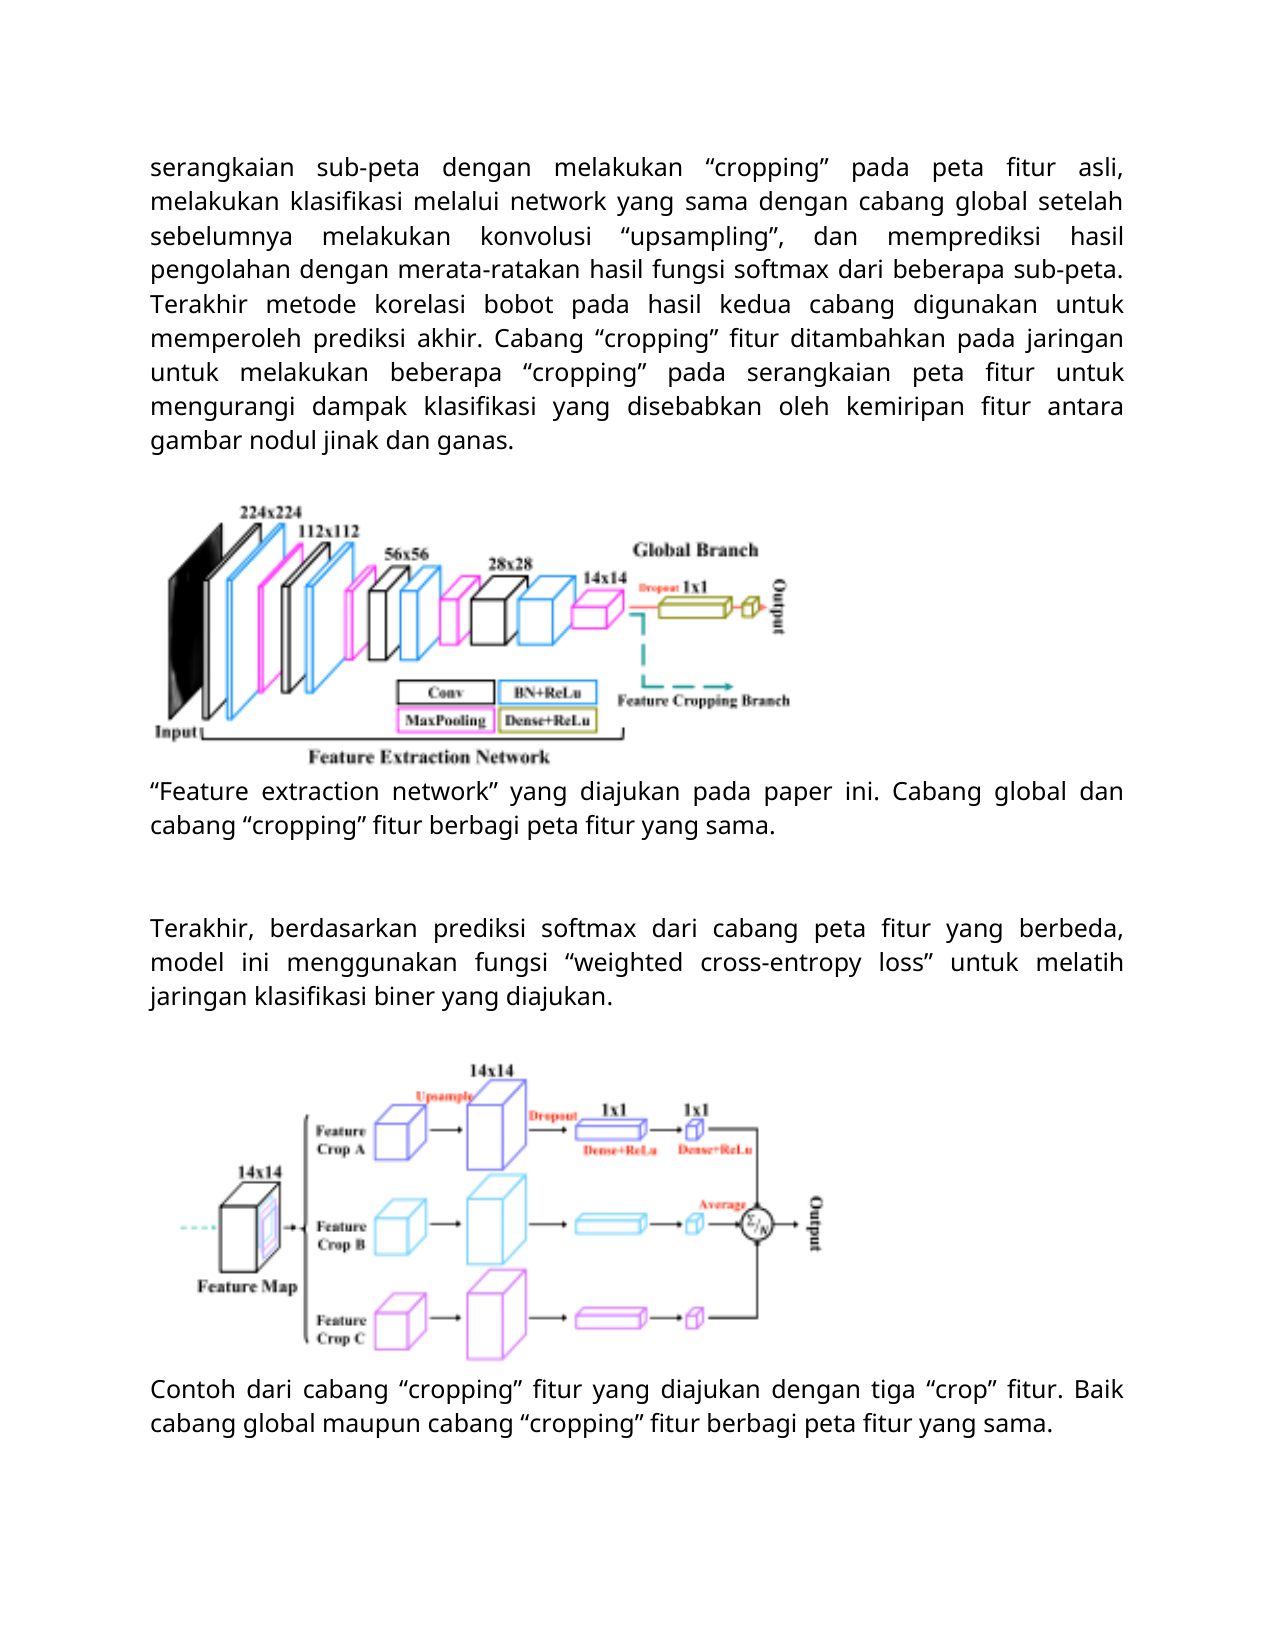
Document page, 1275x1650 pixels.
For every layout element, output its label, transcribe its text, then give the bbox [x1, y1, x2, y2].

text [150, 150, 1125, 457]
picture [150, 490, 798, 774]
text Contoh dari cabang “cropping” fitur yang diajukan dengan tiga “crop” fitur. Baik cabang global maupun cabang “cropping” fitur berbagi peta fitur yang sama. [150, 1371, 1125, 1439]
text Terakhir, berdasarkan prediksi softmax dari cabang peta fitur yang berbeda, model ini menggunakan fungsi “weighted cross-entropy loss” untuk melatih jaringan klasifikasi biner yang diajukan. [150, 910, 1125, 1012]
text “Feature extraction network” yang diajukan pada paper ini. Cabang global dan cabang “cropping” fitur berbagi peta fitur yang sama. [150, 774, 1125, 842]
picture [150, 1046, 838, 1372]
